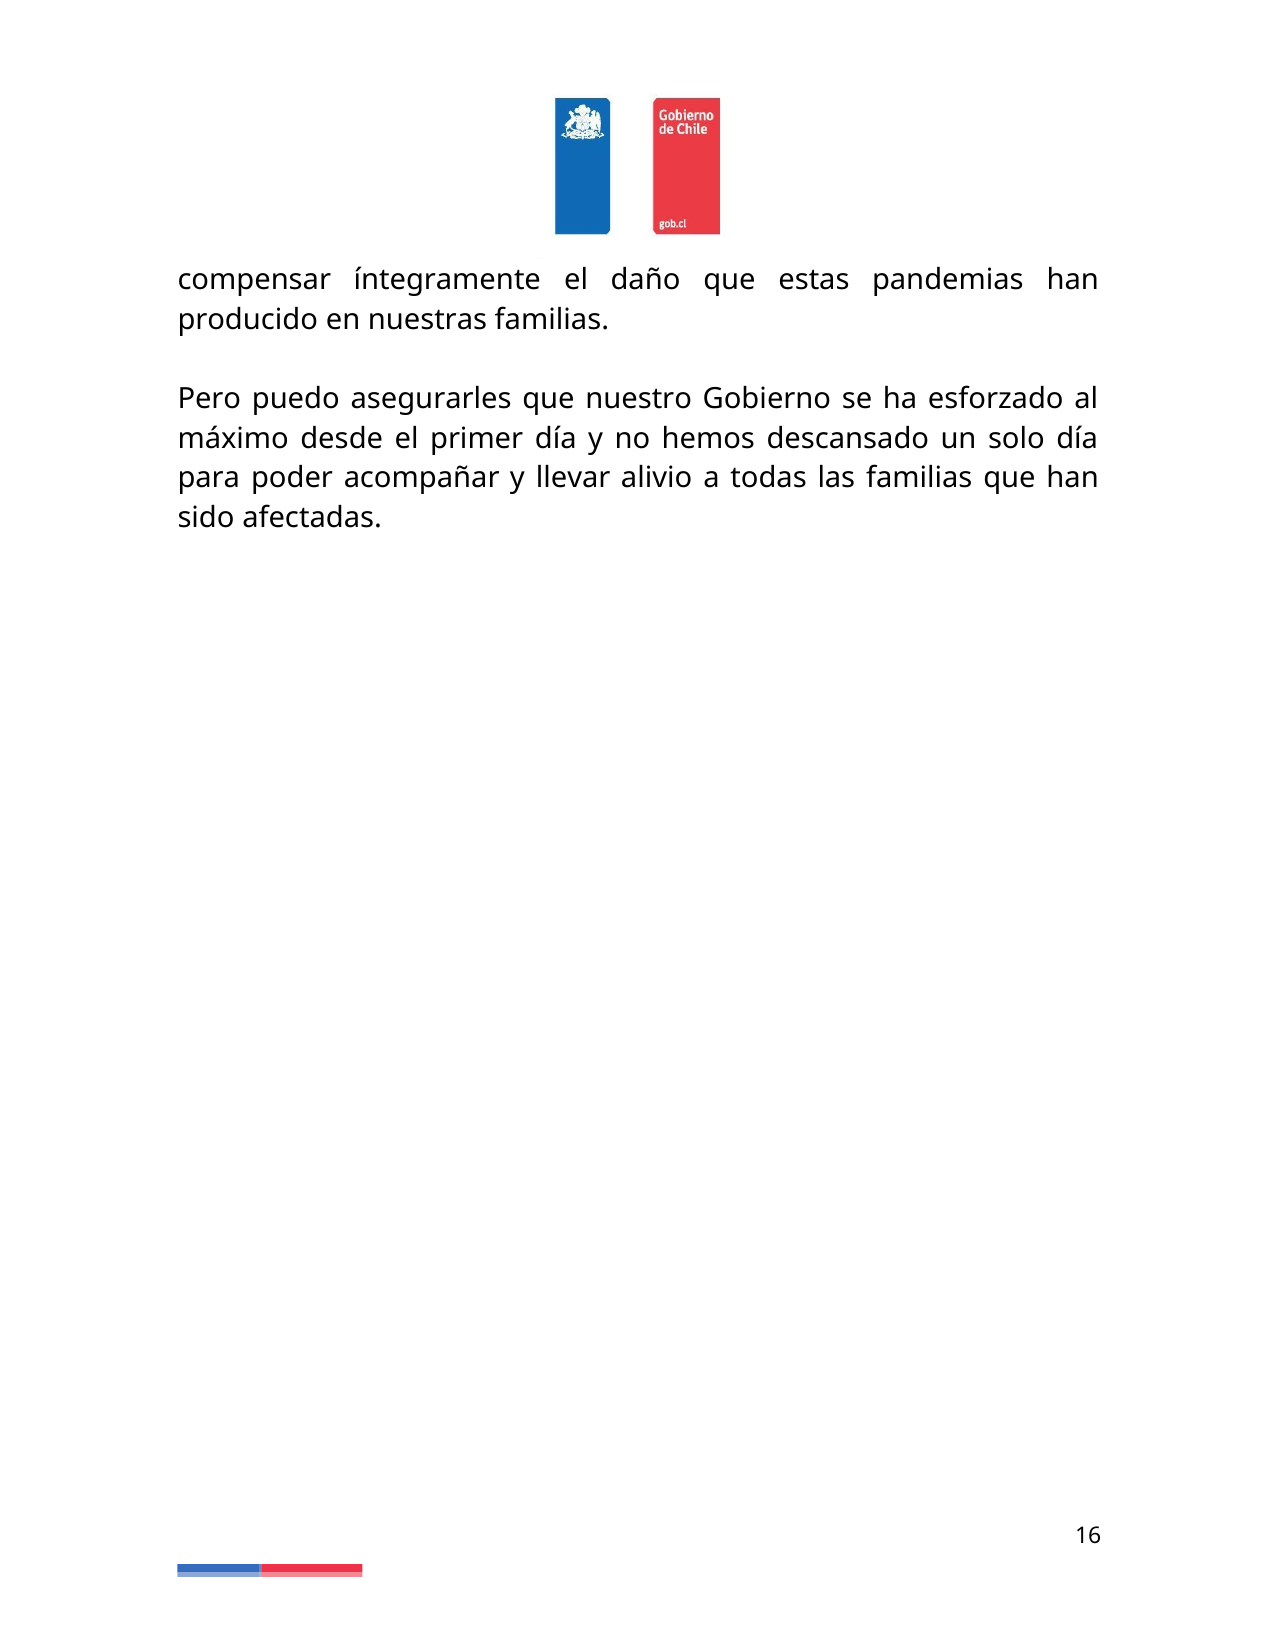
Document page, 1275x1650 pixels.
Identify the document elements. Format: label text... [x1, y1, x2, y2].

picture [177, 1564, 363, 1577]
text Pero puedo asegurarles que nuestro Gobierno se ha esforzado al máximo desde el primer día y no hemos descansado un solo día para poder acompañar y llevar alivio a todas las familias que han sido afectadas. [177, 377, 1099, 536]
picture [533, 73, 742, 258]
